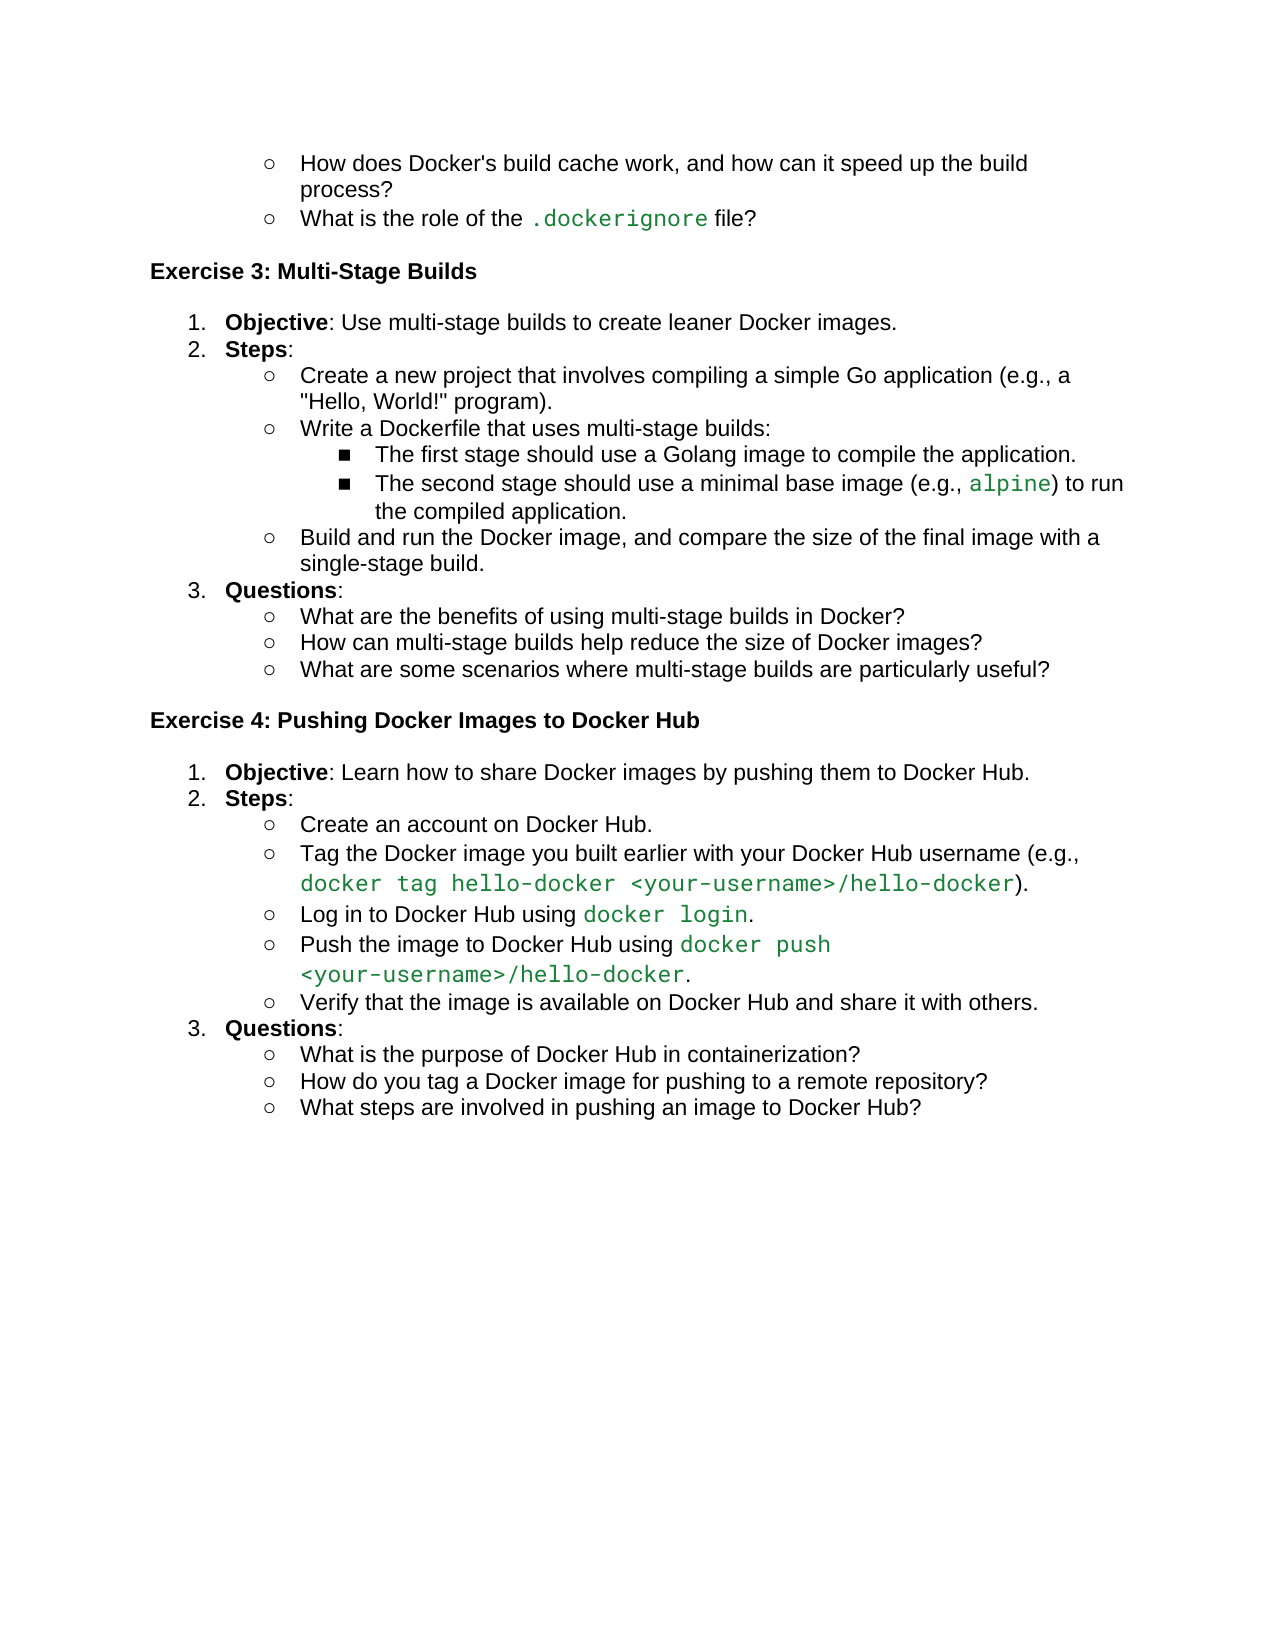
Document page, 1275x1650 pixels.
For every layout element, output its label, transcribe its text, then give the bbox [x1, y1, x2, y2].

subtitle Exercise 4: Pushing Docker Images to Docker Hub [150, 707, 1125, 733]
list Write a Dockerfile that uses multi-stage builds: [262, 415, 1125, 441]
list Questions: [187, 1015, 1125, 1041]
list Steps: [187, 336, 1125, 362]
list What is the purpose of Docker Hub in containerization? [262, 1041, 1125, 1068]
list How do you tag a Docker image for pushing to a remote repository? [262, 1068, 1125, 1094]
list The second stage should use a minimal base image (e.g., alpine) to run the compiled application. [337, 467, 1125, 524]
subtitle Exercise 3: Multi-Stage Builds [150, 258, 1125, 284]
list Objective: Learn how to share Docker images by pushing them to Docker Hub. [187, 758, 1125, 785]
list Verify that the image is available on Docker Hub and share it with others. [262, 988, 1125, 1015]
list Create a new project that involves compiling a simple Go application (e.g., a "Hello, World!" program). [262, 362, 1125, 415]
list Objective: Use multi-stage builds to create leaner Docker images. [187, 309, 1125, 336]
list Log in to Docker Hub using docker login. [262, 898, 1125, 928]
list Build and run the Docker image, and compare the size of the final image with a single-stage build. [262, 524, 1125, 577]
list Push the image to Docker Hub using docker push <your-username>/hello-docker. [262, 928, 1125, 988]
list What are some scenarios where multi-stage builds are particularly useful? [262, 656, 1125, 682]
list What steps are involved in pushing an image to Docker Hub? [262, 1094, 1125, 1120]
list How can multi-stage builds help reduce the size of Docker images? [262, 629, 1125, 656]
list The first stage should use a Golang image to compile the application. [337, 441, 1125, 467]
list What are the benefits of using multi-stage builds in Docker? [262, 603, 1125, 629]
list What is the role of the .dockerignore file? [262, 203, 1125, 233]
list Steps: [187, 785, 1125, 811]
list Create an account on Docker Hub. [262, 811, 1125, 837]
list Questions: [187, 577, 1125, 603]
list Tag the Docker image you built earlier with your Docker Hub username (e.g., docker tag hello-docker <your-username>/hello-docker). [262, 837, 1125, 898]
list How does Docker's build cache work, and how can it speed up the build process? [262, 150, 1125, 203]
